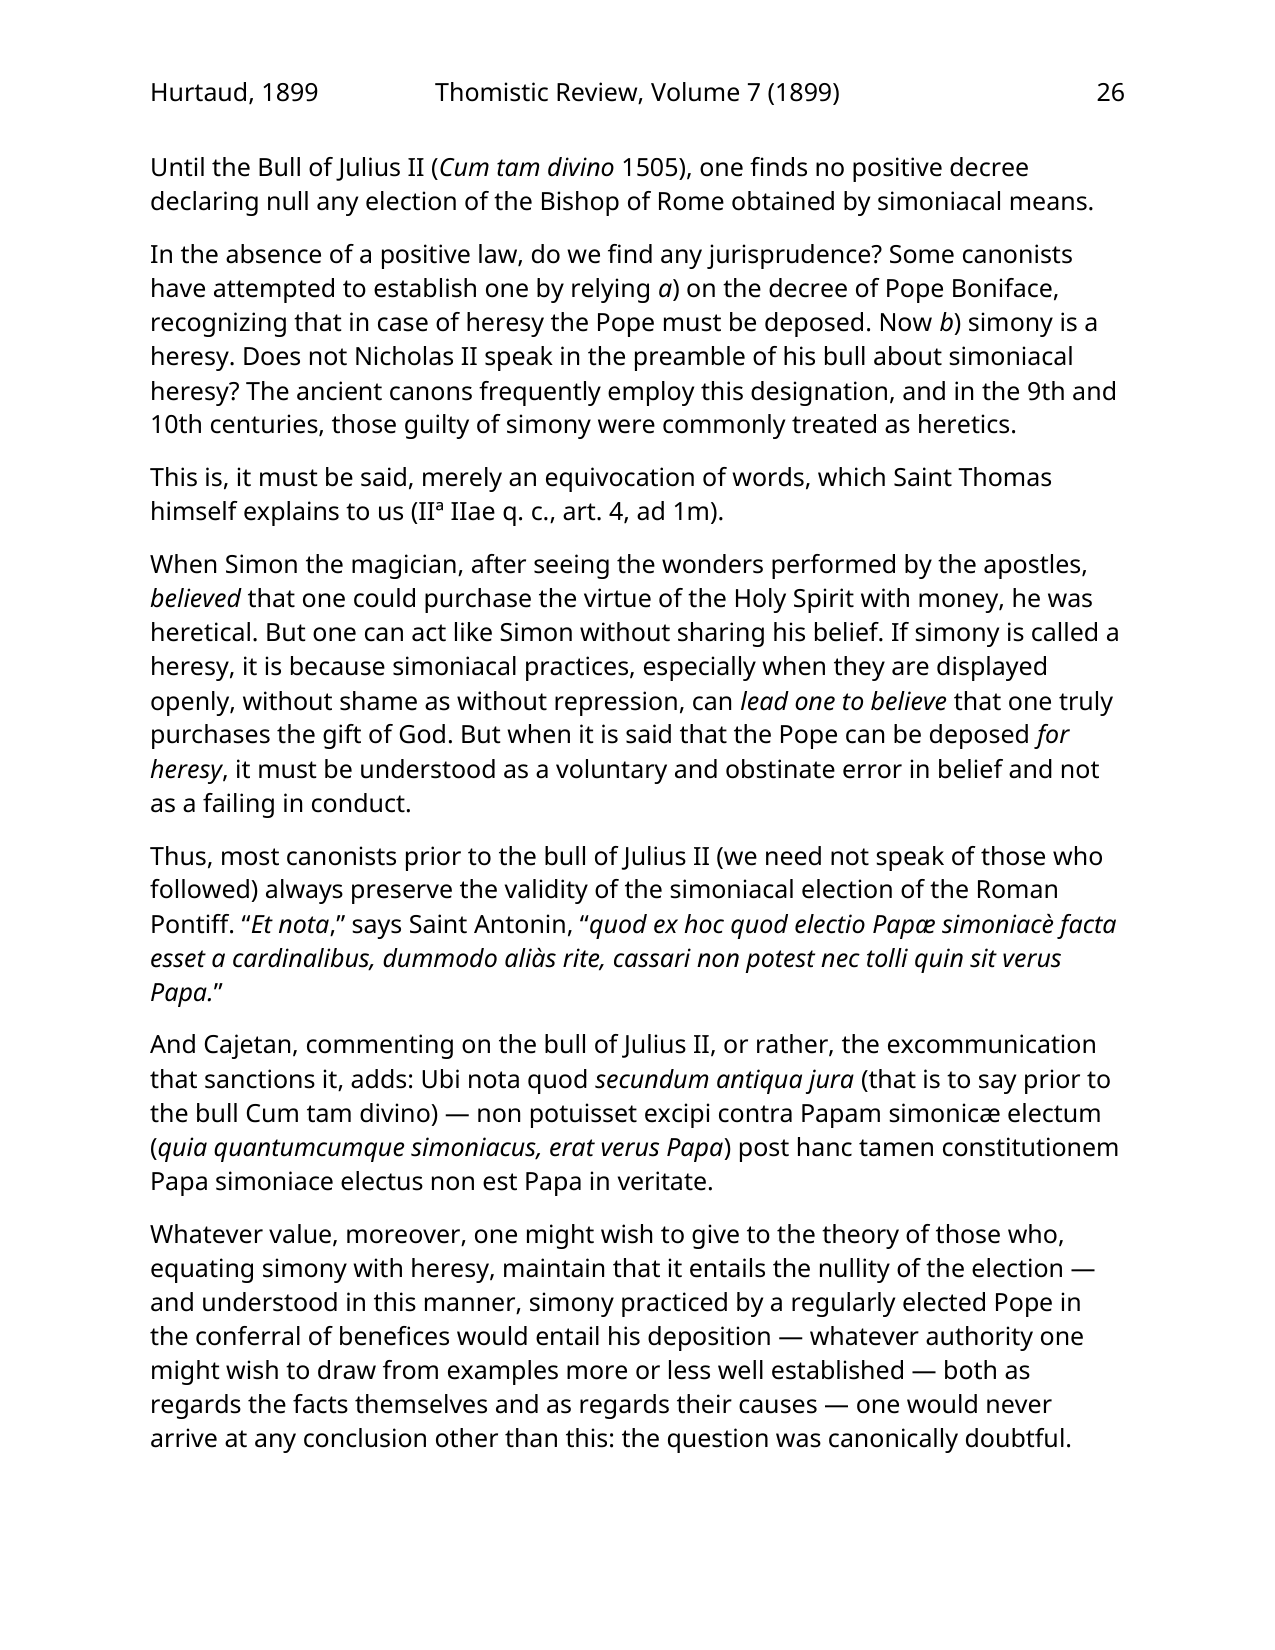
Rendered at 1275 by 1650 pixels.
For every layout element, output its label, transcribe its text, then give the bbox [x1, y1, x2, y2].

text And Cajetan, commenting on the bull of Julius II, or rather, the excommunication that sanctions it, adds: Ubi nota quod secundum antiqua jura (that is to say prior to the bull Cum tam divino) — non potuisset excipi contra Papam simonicæ electum (quia quantumcumque simoniacus, erat verus Papa) post hanc tamen constitutionem Papa simoniace electus non est Papa in veritate. [150, 1027, 1125, 1197]
text Whatever value, moreover, one might wish to give to the theory of those who, equating simony with heresy, maintain that it entails the nullity of the election — and understood in this manner, simony practiced by a regularly elected Pope in the conferral of benefices would entail his deposition — whatever authority one might wish to draw from examples more or less well established — both as regards the facts themselves and as regards their causes — one would never arrive at any conclusion other than this: the question was canonically doubtful. [150, 1216, 1125, 1455]
text In the absence of a positive law, do we find any jurisprudence? Some canonists have attempted to establish one by relying a) on the decree of Pope Boniface, recognizing that in case of heresy the Pope must be deposed. Now b) simony is a heresy. Does not Nicholas II speak in the preamble of his bull about simoniacal heresy? The ancient canons frequently employ this designation, and in the 9th and 10th centuries, those guilty of simony were commonly treated as heretics. [150, 237, 1125, 441]
text Until the Bull of Julius II (Cum tam divino 1505), one finds no positive decree declaring null any election of the Bishop of Rome obtained by simoniacal means. [150, 150, 1125, 218]
text Thus, most canonists prior to the bull of Julius II (we need not speak of those who followed) always preserve the validity of the simoniacal election of the Roman Pontiff. “Et nota,” says Saint Antonin, “quod ex hoc quod electio Papæ simoniacè facta esset a cardinalibus, dummodo aliàs rite, cassari non potest nec tolli quin sit verus Papa.” [150, 838, 1125, 1008]
text This is, it must be said, merely an equivocation of words, which Saint Thomas himself explains to us (IIª IIae q. c., art. 4, ad 1m). [150, 460, 1125, 528]
text When Simon the magician, after seeing the wonders performed by the apostles, believed that one could purchase the virtue of the Holy Spirit with money, he was heretical. But one can act like Simon without sharing his belief. If simony is called a heresy, it is because simoniacal practices, especially when they are displayed openly, without shame as without repression, can lead one to believe that one truly purchases the gift of God. But when it is said that the Pope can be deposed for heresy, it must be understood as a voluntary and obstinate error in belief and not as a failing in conduct. [150, 547, 1125, 819]
